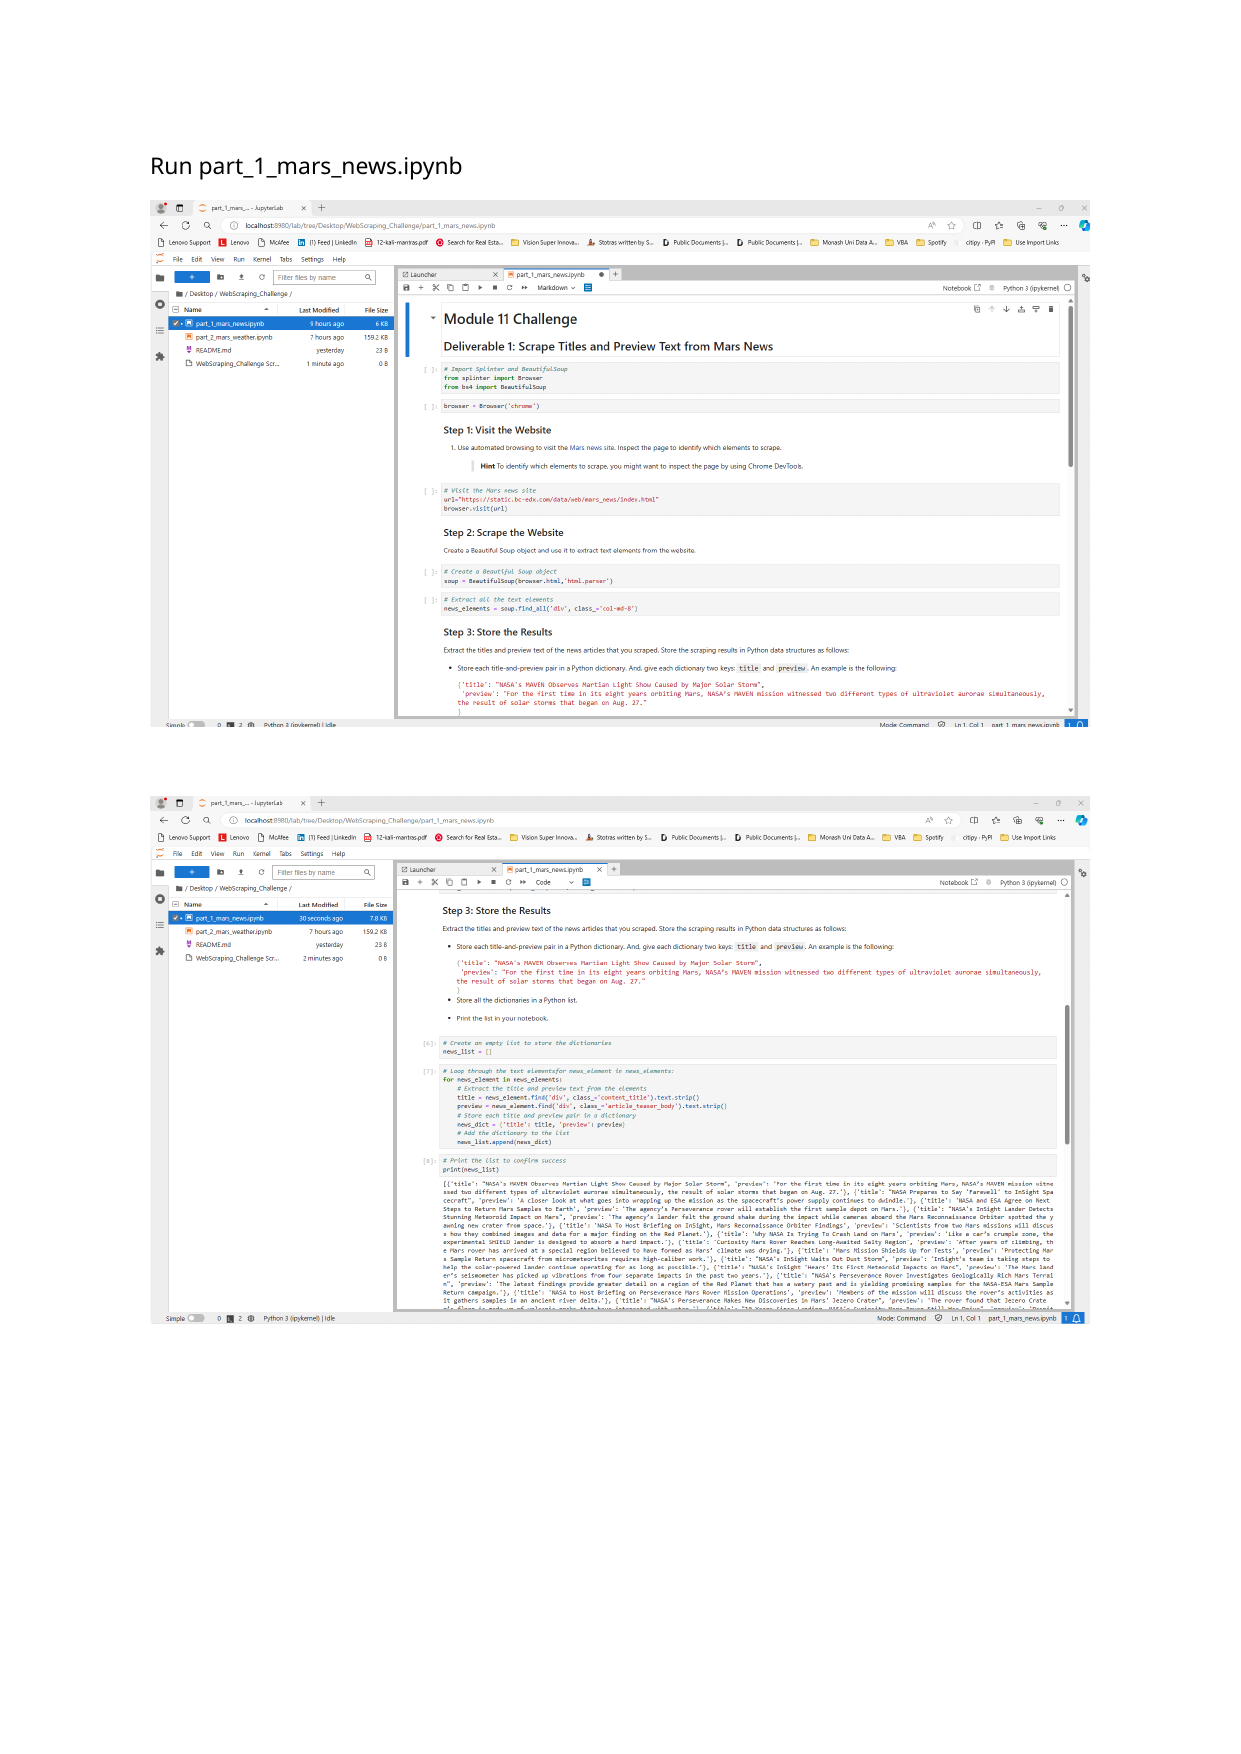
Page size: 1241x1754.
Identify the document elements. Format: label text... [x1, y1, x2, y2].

picture [150, 200, 1091, 727]
text Run part_1_mars_news.ipynb [150, 150, 1090, 181]
picture [150, 796, 1091, 1324]
